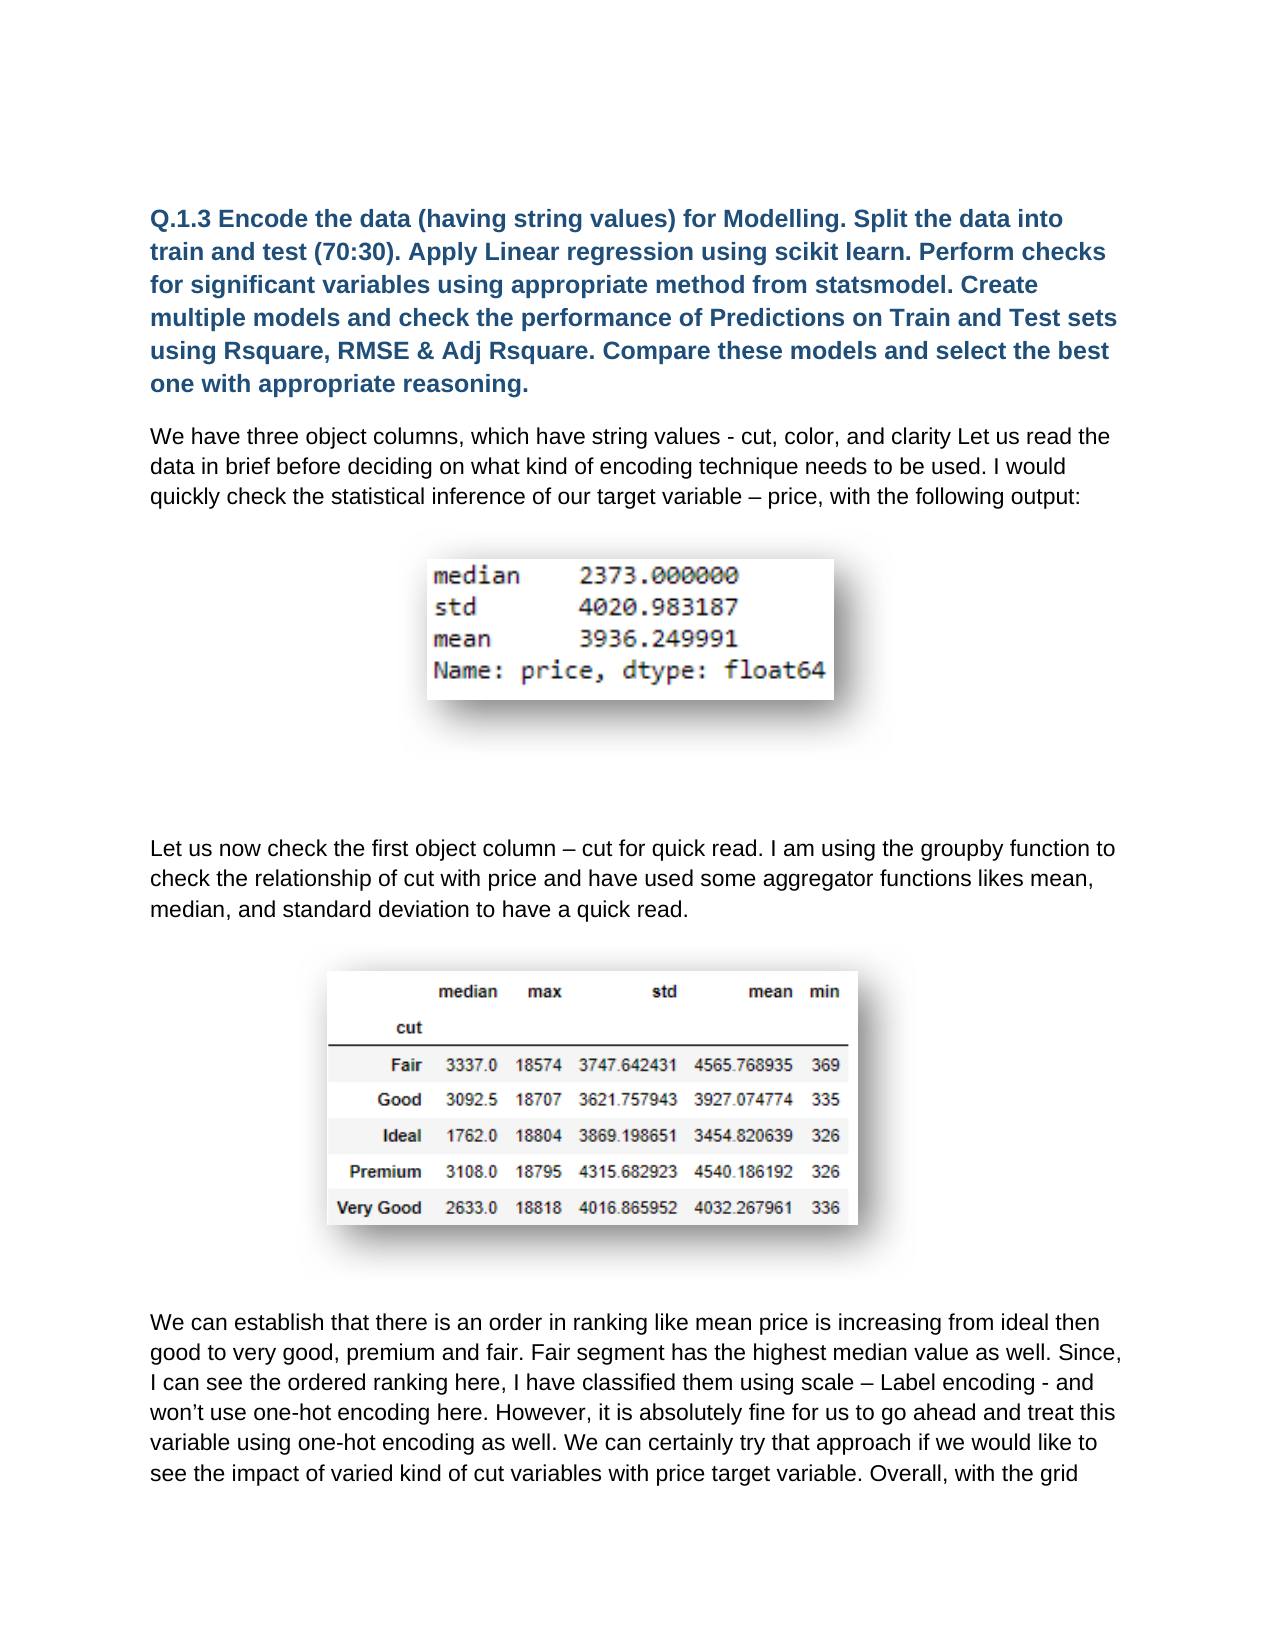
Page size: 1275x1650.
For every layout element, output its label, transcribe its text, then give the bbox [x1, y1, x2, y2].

text Let us now check the first object column – cut for quick read. I am using the groupby function to check the relationship of cut with price and have used some aggregator functions likes mean, median, and standard deviation to have a quick read. [150, 835, 1125, 922]
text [150, 1308, 1125, 1486]
text Q.1.3 Encode the data (having string values) for Modelling. Split the data into train and test (70:30). Apply Linear regression using scikit learn. Perform checks for significant variables using appropriate method from statsmodel. Create multiple models and check the performance of Predictions on Train and Test sets using Rsquare, RMSE & Adj Rsquare. Compare these models and select the best one with appropriate reasoning. [150, 204, 1125, 398]
picture [427, 559, 834, 700]
picture [327, 971, 858, 1225]
text We have three object columns, which have string values - cut, color, and clarity Let us read the data in brief before deciding on what kind of encoding technique needs to be used. I would quickly check the statistical inference of our target variable – price, with the following output: [150, 423, 1125, 509]
